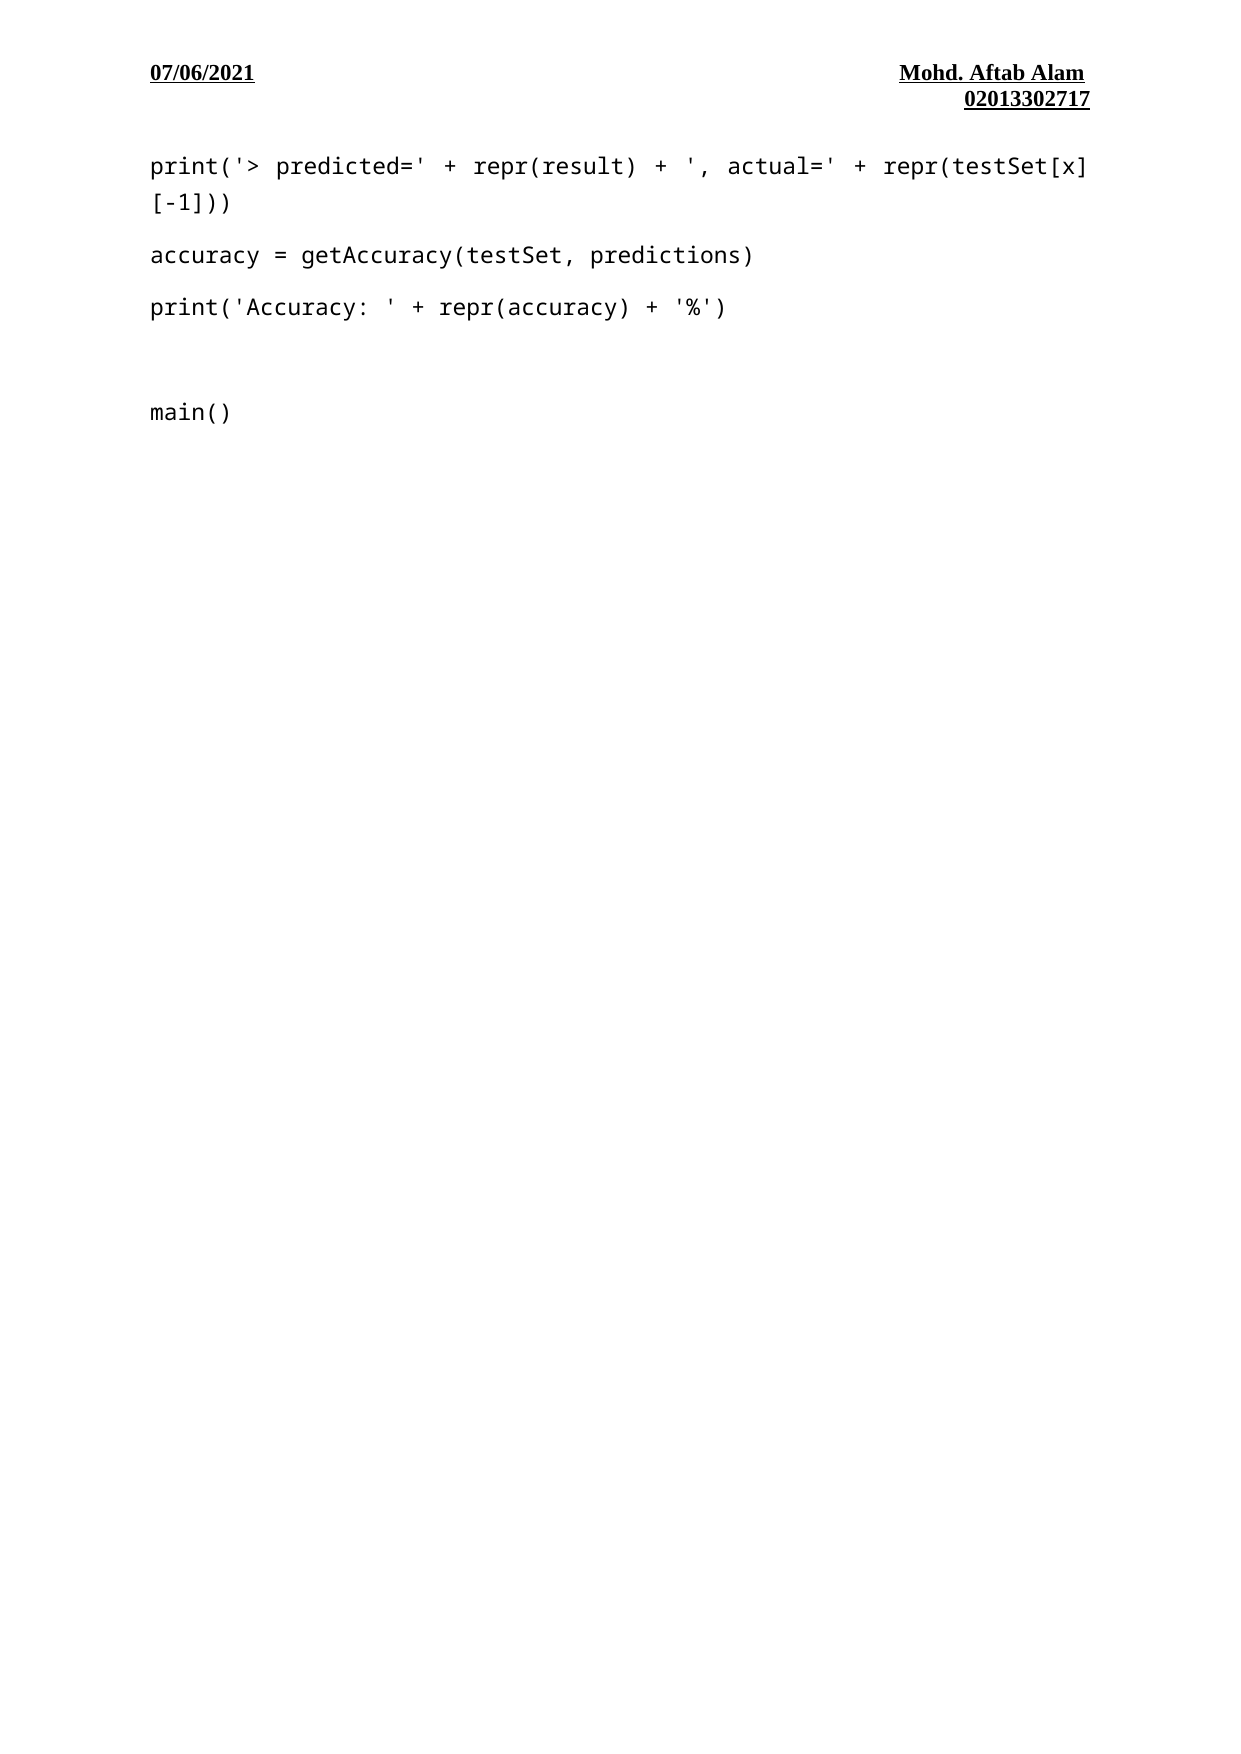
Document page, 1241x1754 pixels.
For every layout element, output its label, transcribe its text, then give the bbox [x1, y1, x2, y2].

text accuracy = getAccuracy(testSet, predictions) [150, 238, 1090, 270]
text print('Accuracy: ' + repr(accuracy) + '%') [150, 291, 1090, 322]
text print('> predicted=' + repr(result) + ', actual=' + repr(testSet[x][-1])) [150, 150, 1090, 217]
text main() [150, 396, 1090, 428]
